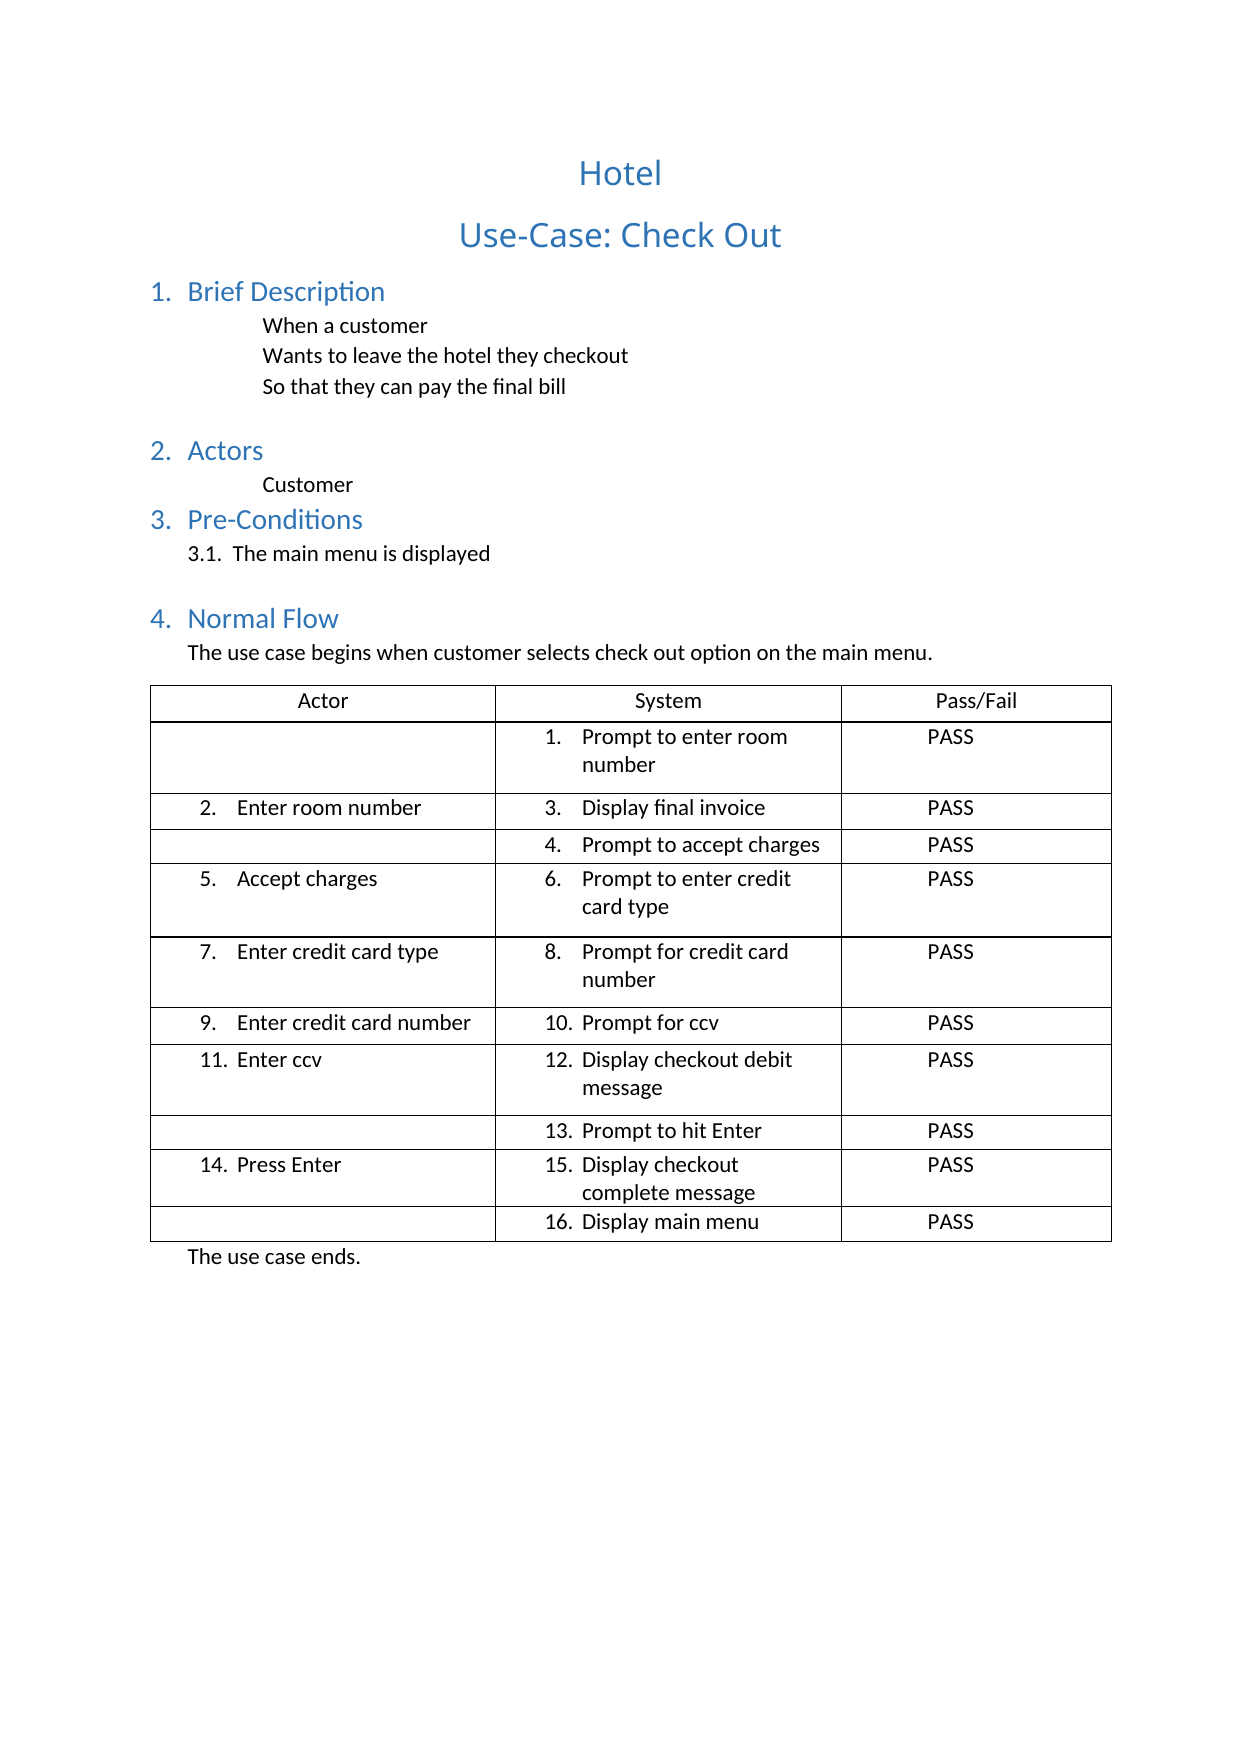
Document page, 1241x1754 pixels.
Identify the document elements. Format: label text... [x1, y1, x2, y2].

list When a customer [262, 311, 1090, 339]
list So that they can pay the final bill [262, 372, 1090, 400]
table_cell Prompt to accept charges [496, 830, 841, 863]
table_header Actor [151, 686, 495, 721]
list Brief Description [150, 273, 1090, 308]
list Wants to leave the hotel they checkout [262, 342, 1090, 369]
table_cell Display main menu [496, 1207, 841, 1241]
list Pre-Conditions [150, 501, 1090, 536]
table_cell Prompt to hit Enter [496, 1116, 841, 1149]
list Normal Flow [150, 600, 1090, 635]
table_cell PASS [842, 1207, 1111, 1241]
table_cell Prompt for ccv [496, 1008, 841, 1044]
list Actors [150, 432, 1090, 468]
table_cell PASS [842, 1045, 1111, 1115]
table_cell Accept charges [151, 864, 495, 936]
table_cell PASS [842, 938, 1111, 1007]
table_cell [151, 830, 495, 863]
table_cell Display checkout complete message [496, 1150, 841, 1206]
table_header System [496, 686, 841, 721]
table_cell [151, 1207, 495, 1241]
table_cell Prompt to enter room number [496, 723, 841, 792]
table_cell Press Enter [151, 1150, 495, 1206]
table_cell PASS [842, 794, 1111, 829]
table_cell PASS [842, 723, 1111, 792]
table_cell Display final invoice [496, 794, 841, 829]
table_cell [151, 723, 495, 792]
table_cell Enter credit card type [151, 938, 495, 1007]
table_cell PASS [842, 864, 1111, 936]
table_cell Enter room number [151, 794, 495, 829]
table_cell Prompt to enter credit card type [496, 864, 841, 936]
list The main menu is displayed [187, 539, 1090, 567]
table_cell [151, 1116, 495, 1149]
list Customer [262, 471, 1090, 499]
table_cell PASS [842, 830, 1111, 863]
table_cell PASS [842, 1150, 1111, 1206]
table_cell Prompt for credit card number [496, 938, 841, 1007]
table_cell Display checkout debit message [496, 1045, 841, 1115]
table_header Pass/Fail [842, 686, 1111, 721]
table_cell Enter credit card number [151, 1008, 495, 1044]
table_cell PASS [842, 1008, 1111, 1044]
table_cell PASS [842, 1116, 1111, 1149]
subtitle Use-Case: Check Out [150, 211, 1090, 257]
subtitle Hotel [150, 150, 1090, 195]
table_cell Enter ccv [151, 1045, 495, 1115]
list The use case ends. [187, 1242, 1090, 1270]
list The use case begins when customer selects check out option on the main menu. [187, 638, 1090, 666]
